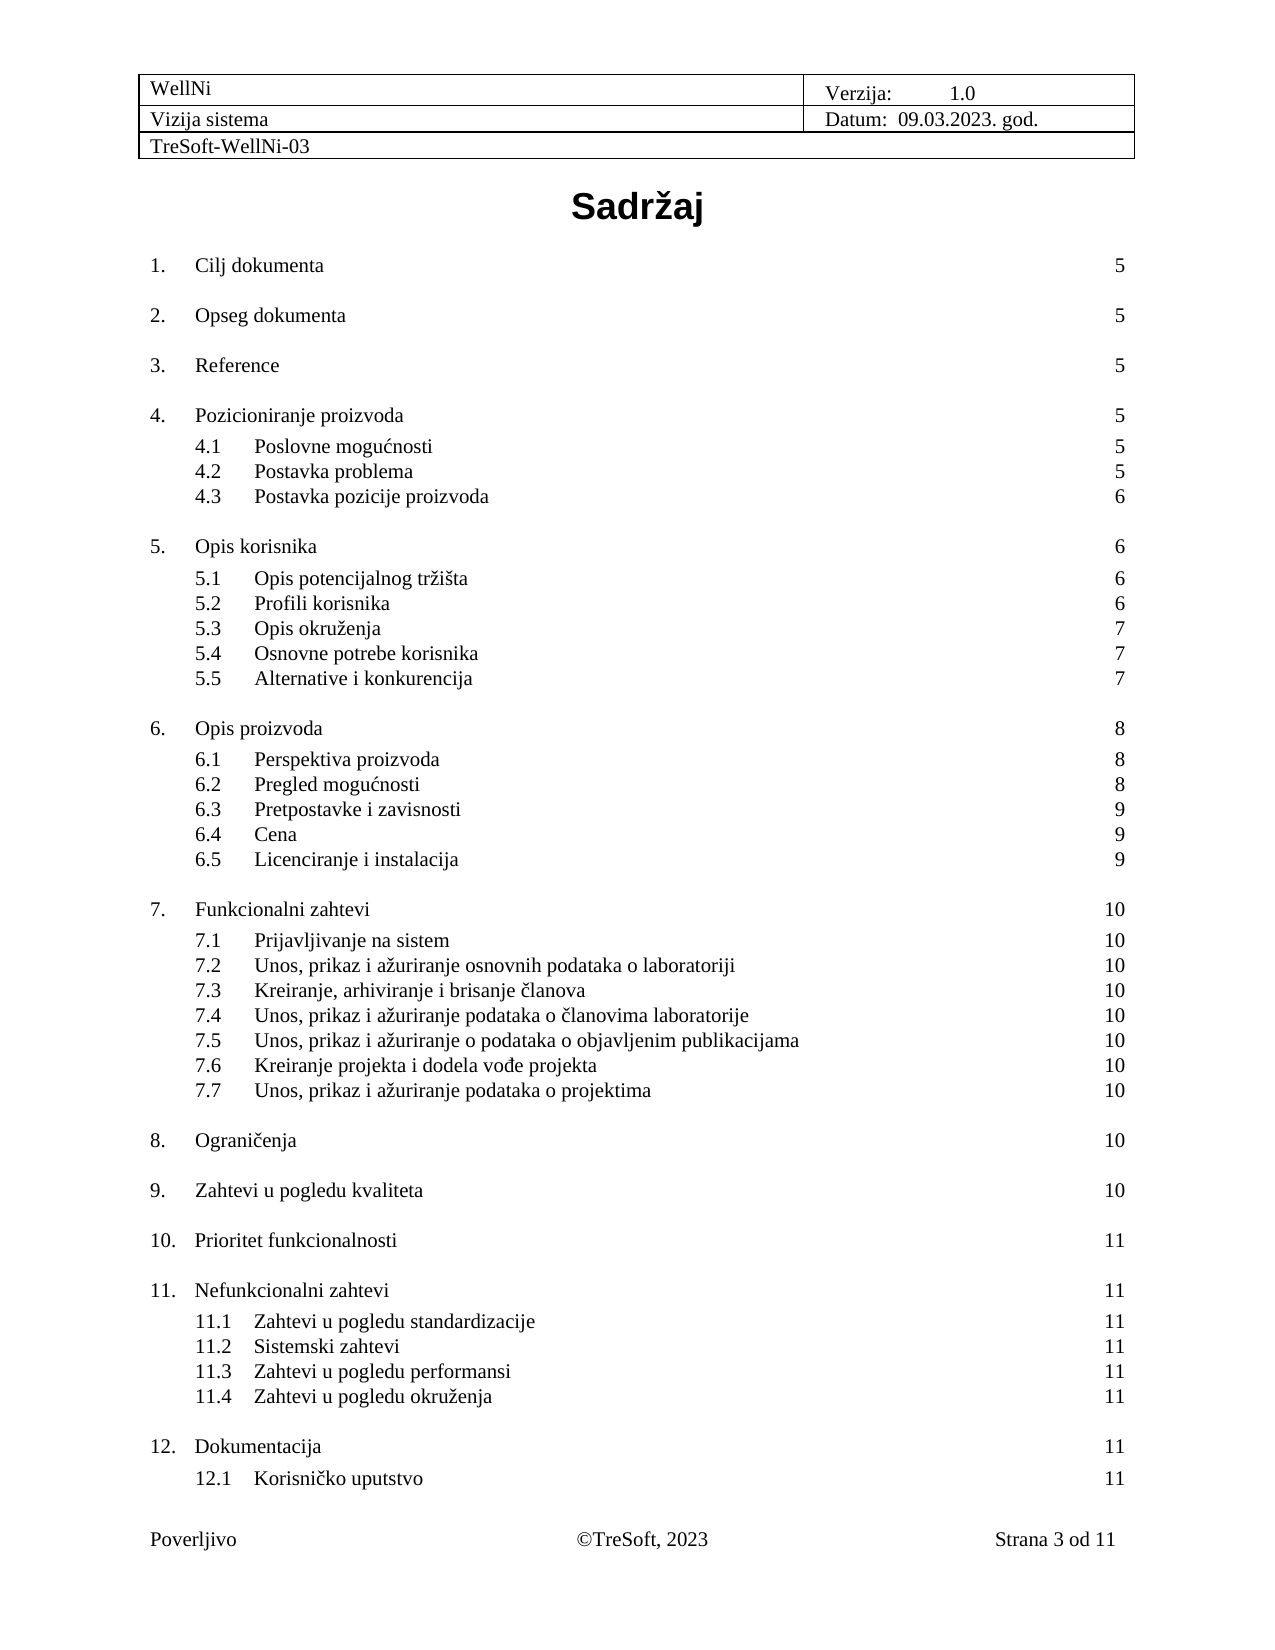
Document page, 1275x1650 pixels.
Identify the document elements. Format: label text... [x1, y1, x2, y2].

text 7.5 Unos, prikaz i ažuriranje o podataka o objavljenim publikacijama 10 [195, 1027, 1050, 1052]
text 7.1 Prijavljivanje na sistem 10 [195, 927, 1050, 952]
text 2. Opseg dokumenta 5 [150, 302, 1050, 327]
text 5. Opis korisnika 6 [150, 533, 1050, 558]
title Sadržaj [150, 184, 1125, 227]
text 5.5 Alternative i konkurencija 7 [195, 665, 1050, 690]
text 7.7 Unos, prikaz i ažuriranje podataka o projektima 10 [195, 1077, 1050, 1102]
text 10. Prioritet funkcionalnosti 11 [150, 1227, 1050, 1252]
text 8. Ograničenja 10 [150, 1127, 1050, 1152]
text 4. Pozicioniranje proizvoda 5 [150, 402, 1050, 427]
text 11.3 Zahtevi u pogledu performansi 11 [195, 1358, 1050, 1383]
text 4.3 Postavka pozicije proizvoda 6 [195, 483, 1050, 508]
text 6.4 Cena 9 [195, 821, 1050, 846]
text 7.3 Kreiranje, arhiviranje i brisanje članova 10 [195, 977, 1050, 1002]
text 12.1 Korisničko uputstvo 11 [195, 1465, 1050, 1490]
text 4.2 Postavka problema 5 [195, 458, 1050, 483]
text 7.6 Kreiranje projekta i dodela vođe projekta 10 [195, 1052, 1050, 1077]
text 5.3 Opis okruženja 7 [195, 615, 1050, 640]
text 1. Cilj dokumenta 5 [150, 252, 1050, 277]
text 11.2 Sistemski zahtevi 11 [195, 1333, 1050, 1358]
text 6.5 Licenciranje i instalacija 9 [195, 846, 1050, 871]
text 6. Opis proizvoda 8 [150, 715, 1050, 740]
text 4.1 Poslovne mogućnosti 5 [195, 433, 1050, 458]
text 7.4 Unos, prikaz i ažuriranje podataka o članovima laboratorije 10 [195, 1002, 1050, 1027]
text 6.2 Pregled mogućnosti 8 [195, 771, 1050, 796]
text 6.3 Pretpostavke i zavisnosti 9 [195, 796, 1050, 821]
text 3. Reference 5 [150, 352, 1050, 377]
text 11.4 Zahtevi u pogledu okruženja 11 [195, 1383, 1050, 1408]
text 5.4 Osnovne potrebe korisnika 7 [195, 640, 1050, 665]
text 5.1 Opis potencijalnog tržišta 6 [195, 565, 1050, 590]
text 6.1 Perspektiva proizvoda 8 [195, 746, 1050, 771]
text 7. Funkcionalni zahtevi 10 [150, 896, 1050, 921]
text 9. Zahtevi u pogledu kvaliteta 10 [150, 1177, 1050, 1202]
text 12. Dokumentacija 11 [150, 1433, 1050, 1458]
text 11.1 Zahtevi u pogledu standardizacije 11 [195, 1308, 1050, 1333]
text 11. Nefunkcionalni zahtevi 11 [150, 1277, 1050, 1302]
text 5.2 Profili korisnika 6 [195, 590, 1050, 615]
text 7.2 Unos, prikaz i ažuriranje osnovnih podataka o laboratoriji 10 [195, 952, 1050, 977]
